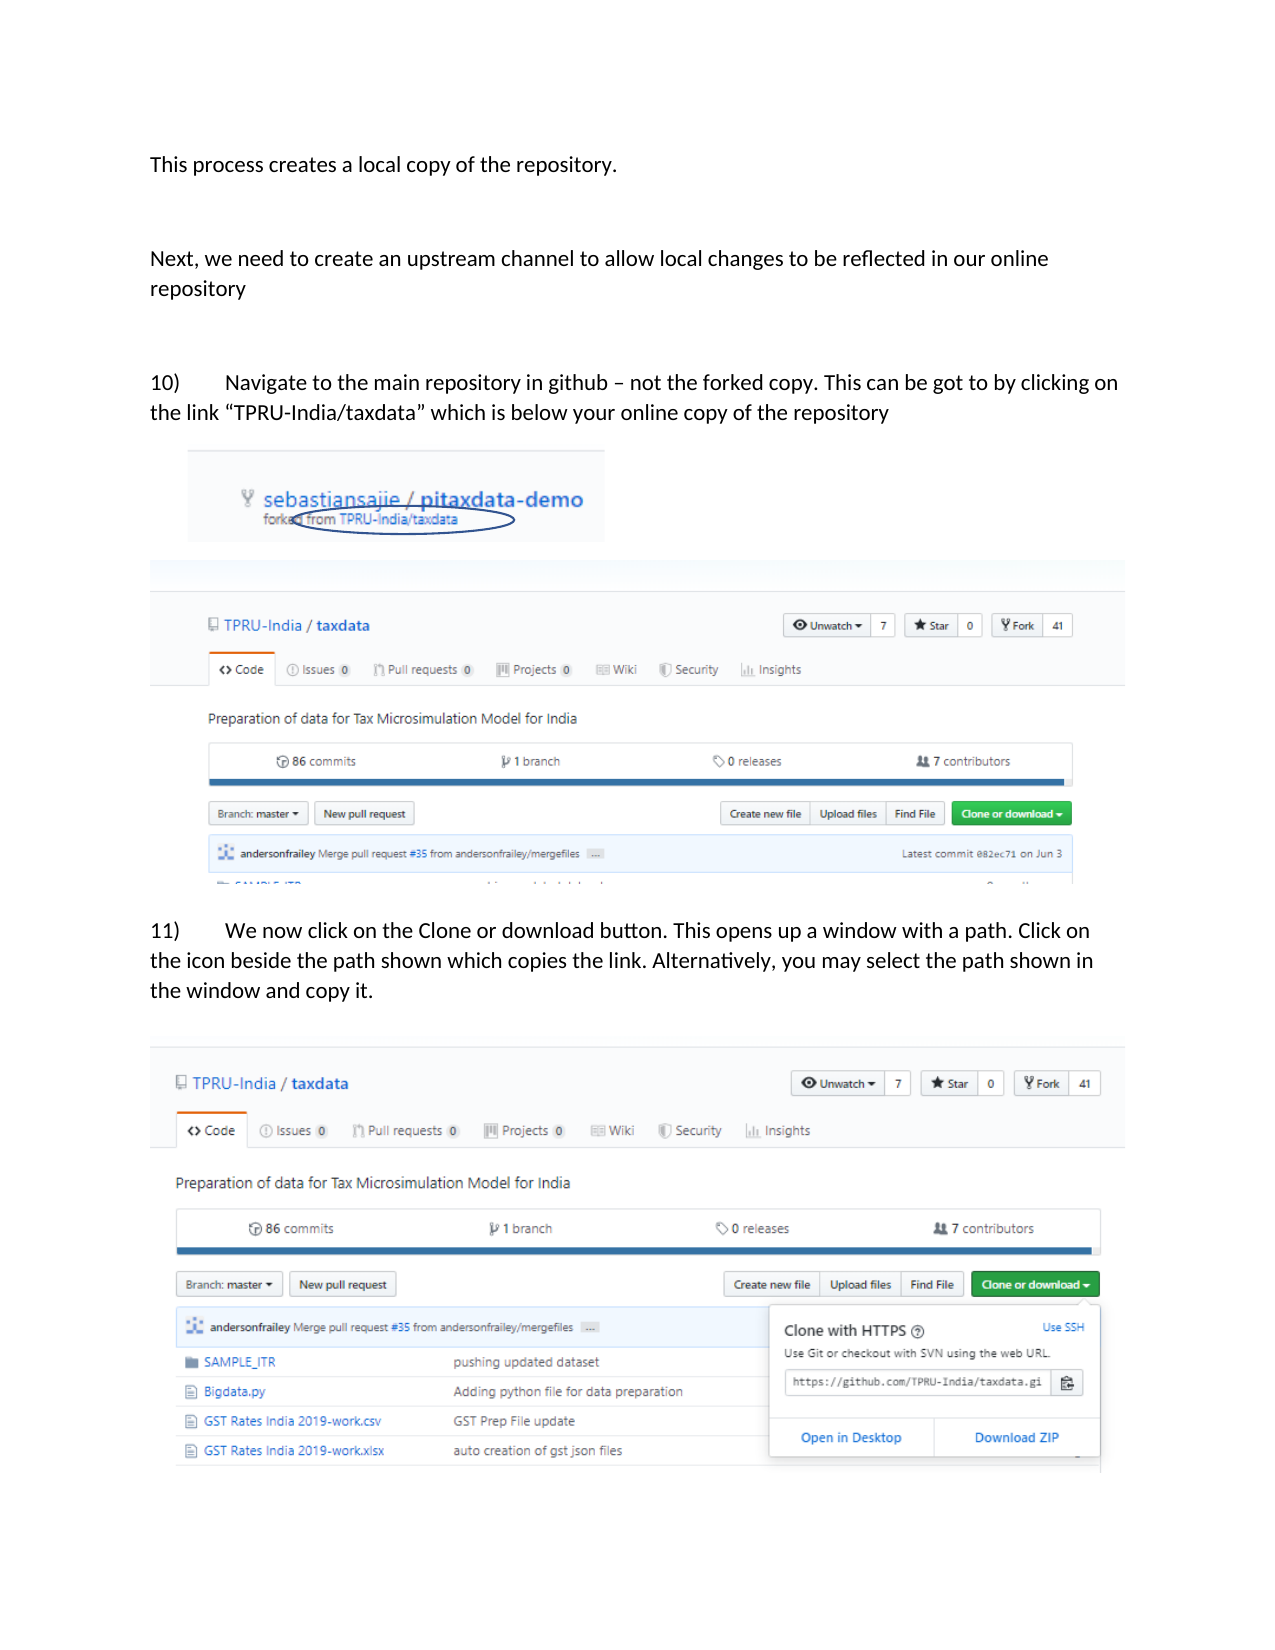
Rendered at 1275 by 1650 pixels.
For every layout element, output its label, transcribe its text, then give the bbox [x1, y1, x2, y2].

picture [150, 560, 1125, 884]
text This process creates a local copy of the repository. [150, 150, 1125, 178]
list Navigate to the main repository in github – not the forked copy. This can be got to by clicking on the link “TPRU-India/taxdata” which is below your online copy of the repository [150, 368, 1125, 426]
picture [150, 1036, 1125, 1473]
text Next, we need to create an upstream channel to allow local changes to be reflected in our online repository [150, 244, 1125, 302]
picture [187, 444, 605, 542]
list We now click on the Clone or download button. This opens up a window with a path. Click on the icon beside the path shown which copies the link. Alternatively, you may select the path shown in the window and copy it. [150, 916, 1125, 1004]
